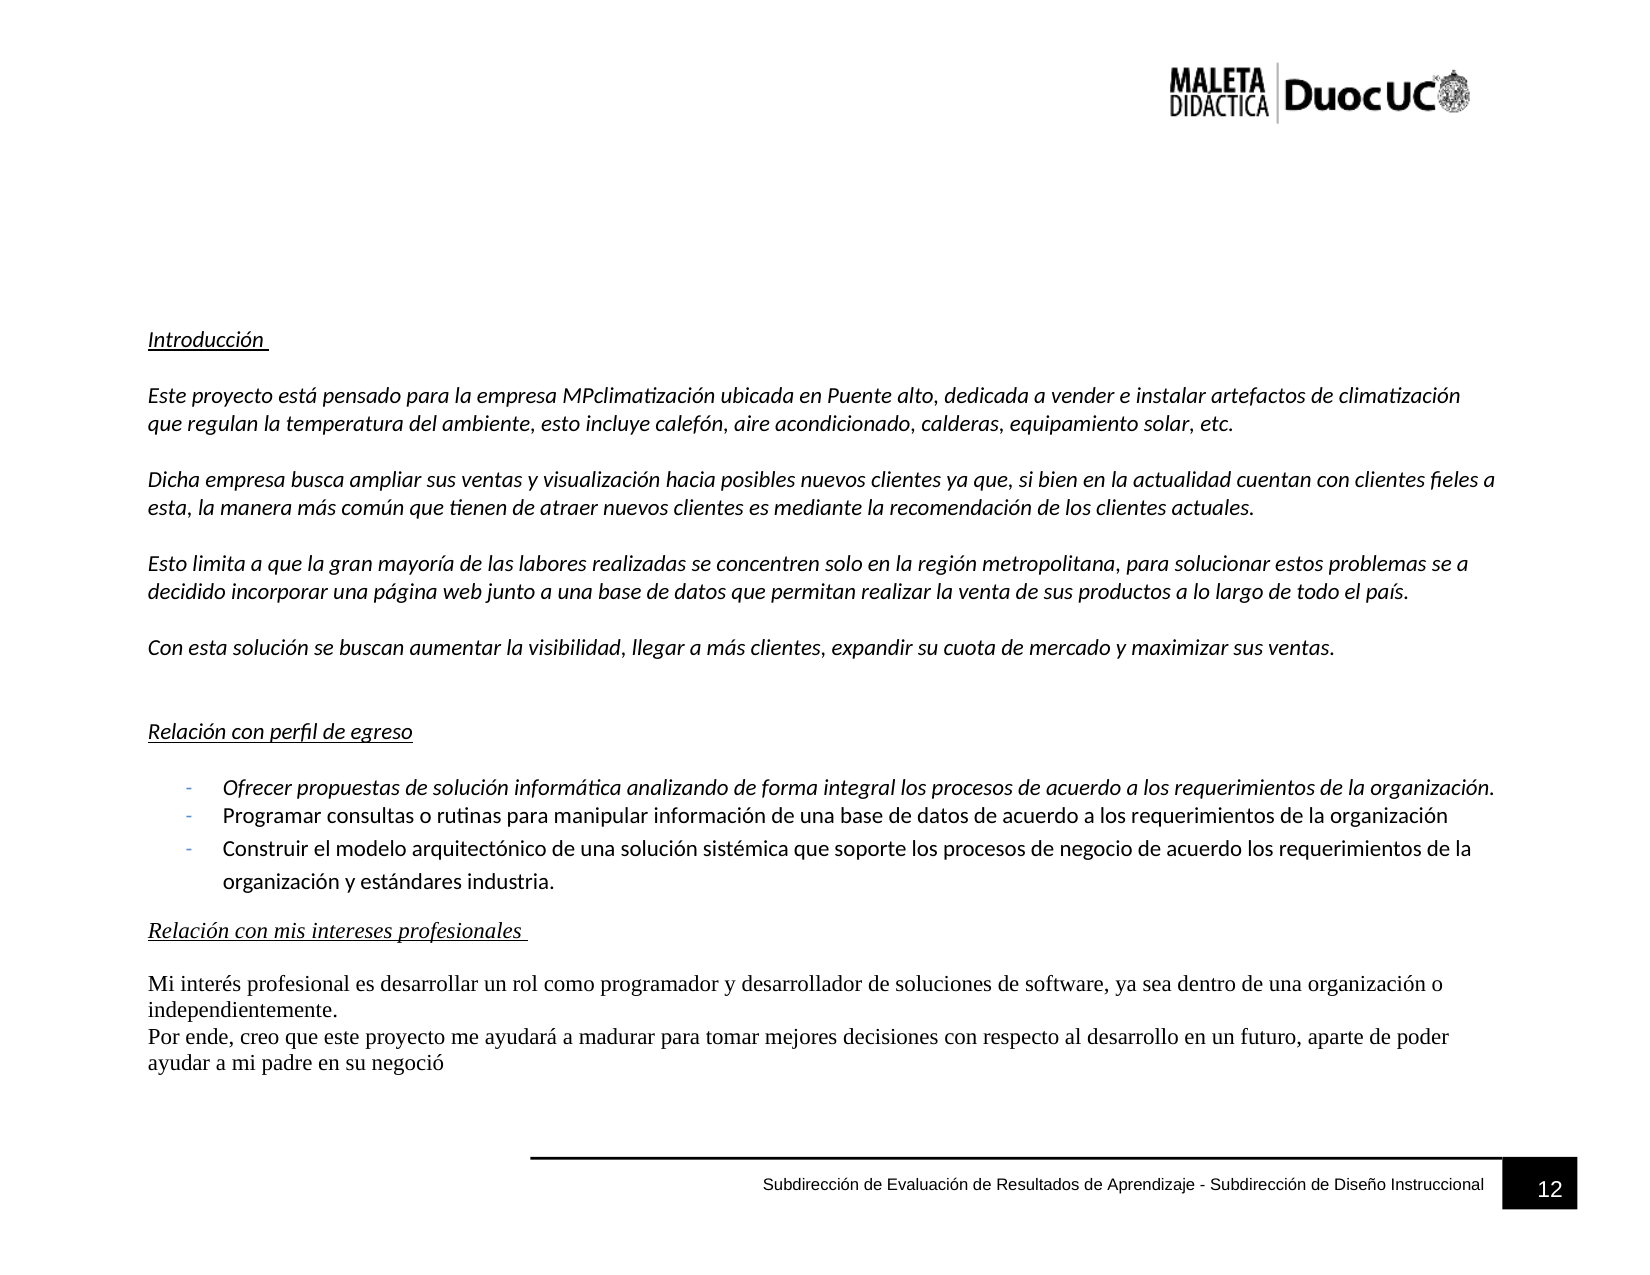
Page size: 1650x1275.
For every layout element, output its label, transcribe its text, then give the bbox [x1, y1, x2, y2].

text Con esta solución se buscan aumentar la visibilidad, llegar a más clientes, expandir su cuota de mercado y maximizar sus ventas. [148, 633, 1502, 661]
text Introducción [148, 325, 1502, 353]
text Relación con perfil de egreso [148, 717, 1502, 745]
text Por ende, creo que este proyecto me ayudará a madurar para tomar mejores decisiones con respecto al desarrollo en un futuro, aparte de poder ayudar a mi padre en su negoció [148, 1023, 1502, 1076]
picture [1162, 54, 1478, 130]
text Este proyecto está pensado para la empresa MPclimatización ubicada en Puente alto, dedicada a vender e instalar artefactos de climatización que regulan la temperatura del ambiente, esto incluye calefón, aire acondicionado, calderas, equipamiento solar, etc. [148, 381, 1502, 437]
list Programar consultas o rutinas para manipular información de una base de datos de acuerdo a los requerimientos de la organización [185, 801, 1502, 829]
list Ofrecer propuestas de solución informática analizando de forma integral los procesos de acuerdo a los requerimientos de la organización. [185, 773, 1502, 801]
text Esto limita a que la gran mayoría de las labores realizadas se concentren solo en la región metropolitana, para solucionar estos problemas se a decidido incorporar una página web junto a una base de datos que permitan realizar la venta de sus productos a lo largo de todo el país. [148, 549, 1502, 605]
text Mi interés profesional es desarrollar un rol como programador y desarrollador de soluciones de software, ya sea dentro de una organización o independientemente. [148, 970, 1502, 1023]
text Relación con mis intereses profesionales [148, 917, 1502, 944]
list Construir el modelo arquitectónico de una solución sistémica que soporte los procesos de negocio de acuerdo los requerimientos de la organización y estándares industria. [185, 834, 1502, 895]
text Dicha empresa busca ampliar sus ventas y visualización hacia posibles nuevos clientes ya que, si bien en la actualidad cuentan con clientes fieles a esta, la manera más común que tienen de atraer nuevos clientes es mediante la recomendación de los clientes actuales. [148, 465, 1502, 521]
